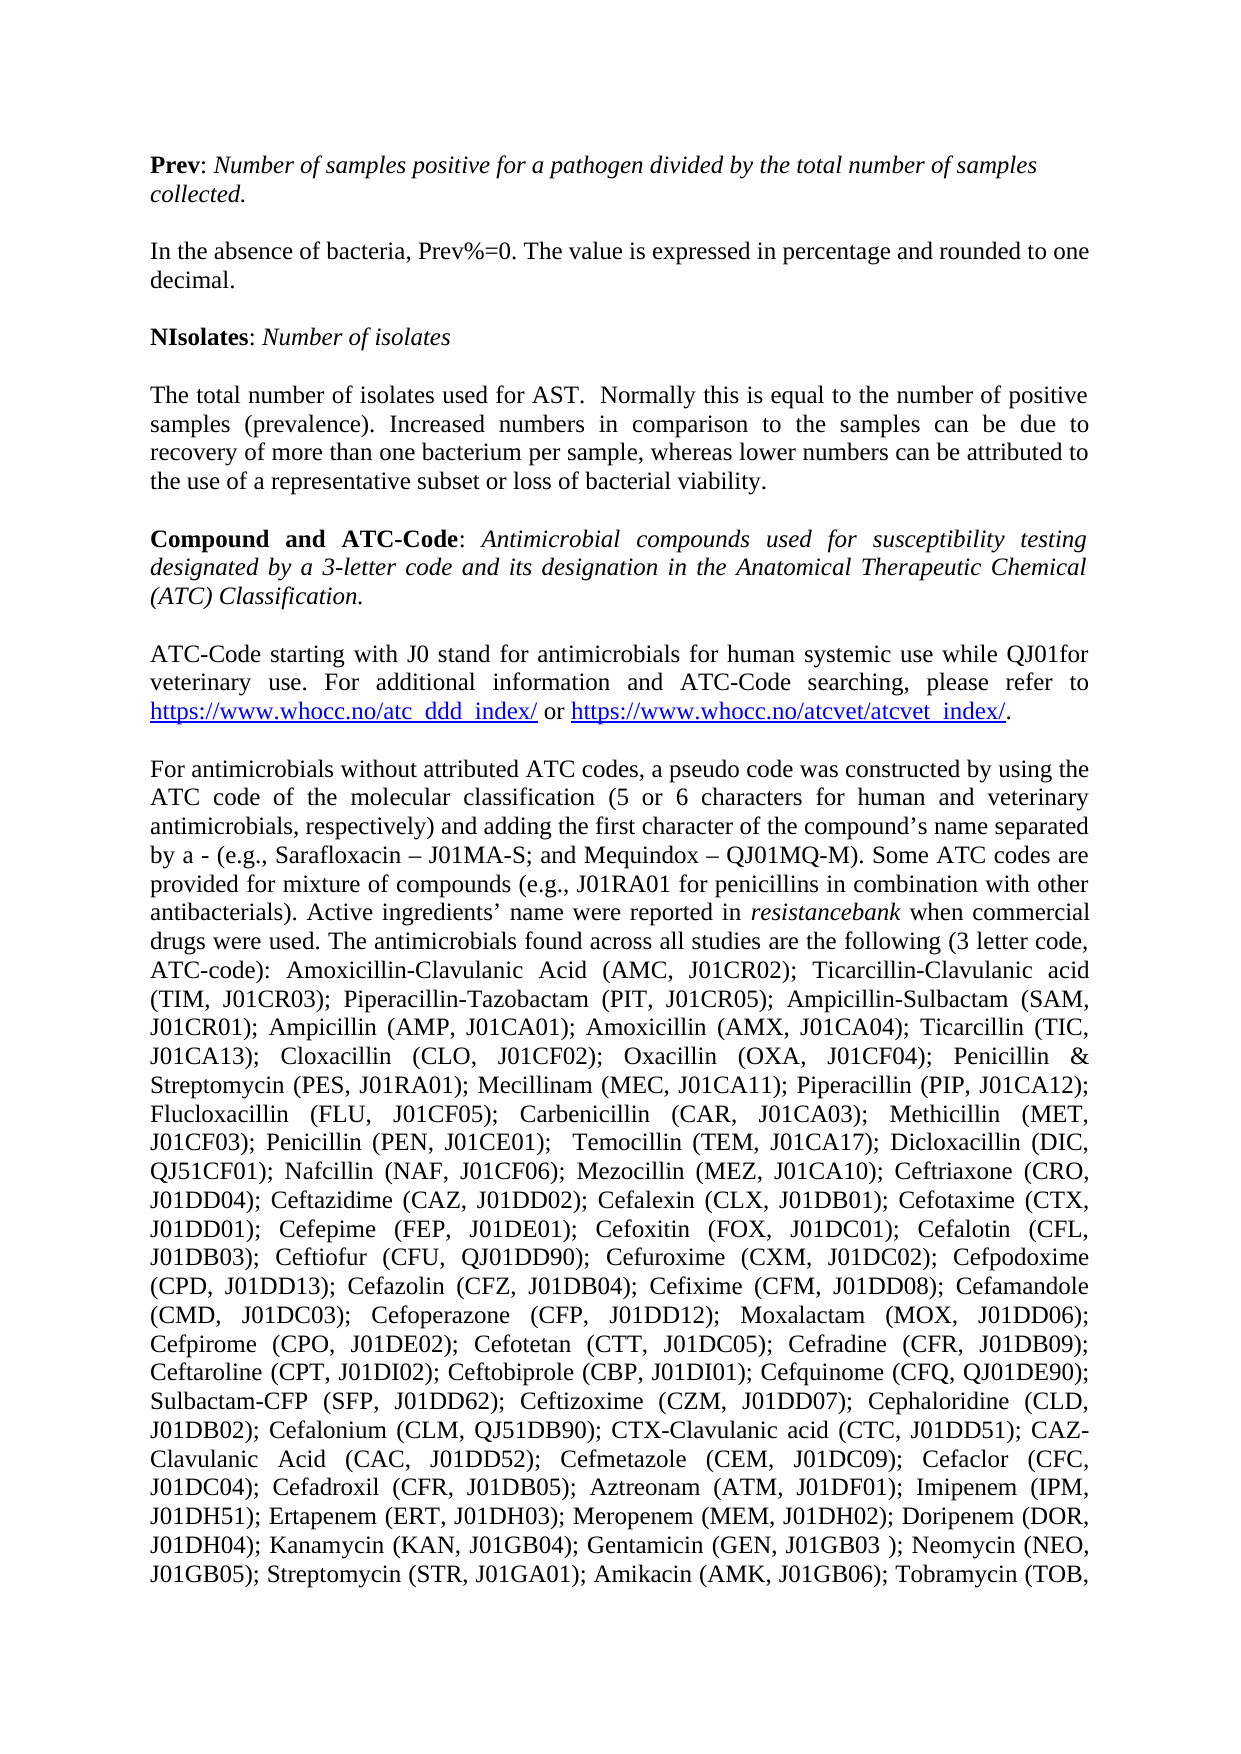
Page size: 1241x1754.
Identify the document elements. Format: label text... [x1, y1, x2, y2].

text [150, 754, 1090, 1587]
text In the absence of bacteria, Prev%=0. The value is expressed in percentage and rounded to one decimal. [150, 236, 1090, 294]
text ATC-Code starting with J0 stand for antimicrobials for human systemic use while QJ01for veterinary use. For additional information and ATC-Code searching, please refer to https://www.whocc.no/atc_ddd_index/ or https://www.whocc.no/atcvet/atcvet_index/. [150, 639, 1090, 725]
text NIsolates: Number of isolates [150, 322, 1090, 351]
text Prev: Number of samples positive for a pathogen divided by the total number of samples collected. [150, 150, 1090, 207]
text The total number of isolates used for AST. Normally this is equal to the number of positive samples (prevalence). Increased numbers in comparison to the samples can be due to recovery of more than one bacterium per sample, whereas lower numbers can be attributed to the use of a representative subset or loss of bacterial viability. [150, 380, 1090, 495]
text Compound and ATC-Code: Antimicrobial compounds used for susceptibility testing designated by a 3-letter code and its designation in the Anatomical Therapeutic Chemical (ATC) Classification. [150, 524, 1090, 610]
